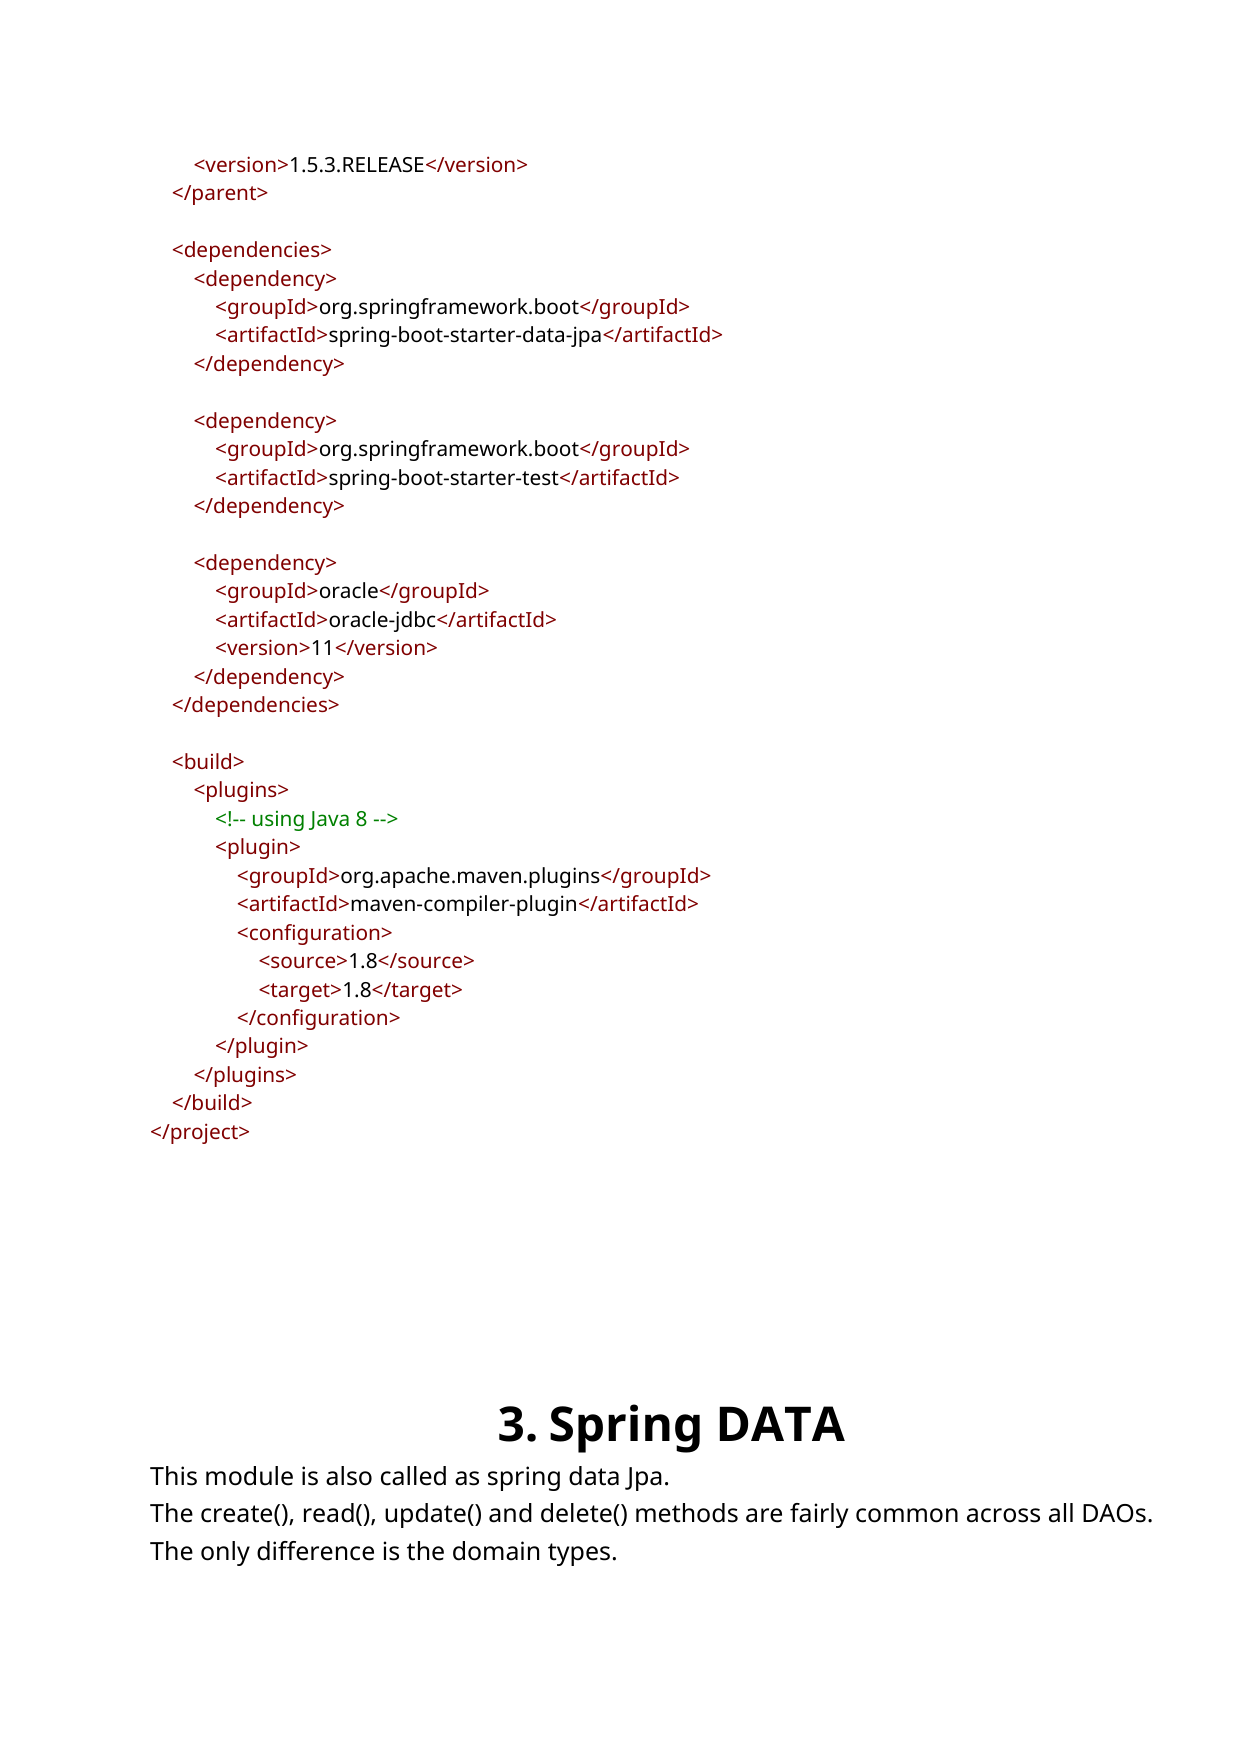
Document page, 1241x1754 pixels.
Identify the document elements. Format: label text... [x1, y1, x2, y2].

text </plugin> [150, 1032, 1155, 1060]
list Spring DATA [187, 1390, 1155, 1455]
text <artifactId>spring-boot-starter-test</artifactId> [150, 463, 1155, 491]
text <build> [150, 747, 1155, 776]
text </dependency> [150, 662, 1155, 690]
text </project> [150, 1117, 1155, 1145]
text <groupId>org.apache.maven.plugins</groupId> [150, 861, 1155, 889]
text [150, 292, 1155, 321]
text <artifactId>maven-compiler-plugin</artifactId> [150, 889, 1155, 918]
text <!-- using Java 8 --> [150, 804, 1155, 832]
text <version>1.5.3.RELEASE</version> [150, 150, 1155, 178]
text </build> [150, 1088, 1155, 1117]
text </configuration> [150, 1003, 1155, 1032]
text <groupId>org.springframework.boot</groupId> [150, 434, 1155, 463]
text This module is also called as spring data Jpa. [150, 1455, 1155, 1492]
text <dependency> [150, 264, 1155, 292]
text </dependencies> [150, 690, 1155, 719]
text <plugin> [150, 832, 1155, 861]
text <source>1.8</source> [150, 946, 1155, 975]
text </dependency> [150, 349, 1155, 377]
text <artifactId>spring-boot-starter-data-jpa</artifactId> [150, 321, 1155, 349]
text <dependencies> [150, 235, 1155, 264]
text <dependency> [150, 406, 1155, 434]
text </parent> [150, 178, 1155, 207]
text <dependency> [150, 548, 1155, 577]
text <configuration> [150, 918, 1155, 946]
text </dependency> [150, 491, 1155, 520]
text <target>1.8</target> [150, 975, 1155, 1003]
text <plugins> [150, 776, 1155, 804]
text <version>11</version> [150, 633, 1155, 662]
text </plugins> [150, 1060, 1155, 1088]
text <groupId>oracle</groupId> [150, 577, 1155, 605]
text <artifactId>oracle-jdbc</artifactId> [150, 605, 1155, 633]
text The create(), read(), update() and delete() methods are fairly common across all DAOs. The only difference is the domain types. [150, 1492, 1155, 1567]
